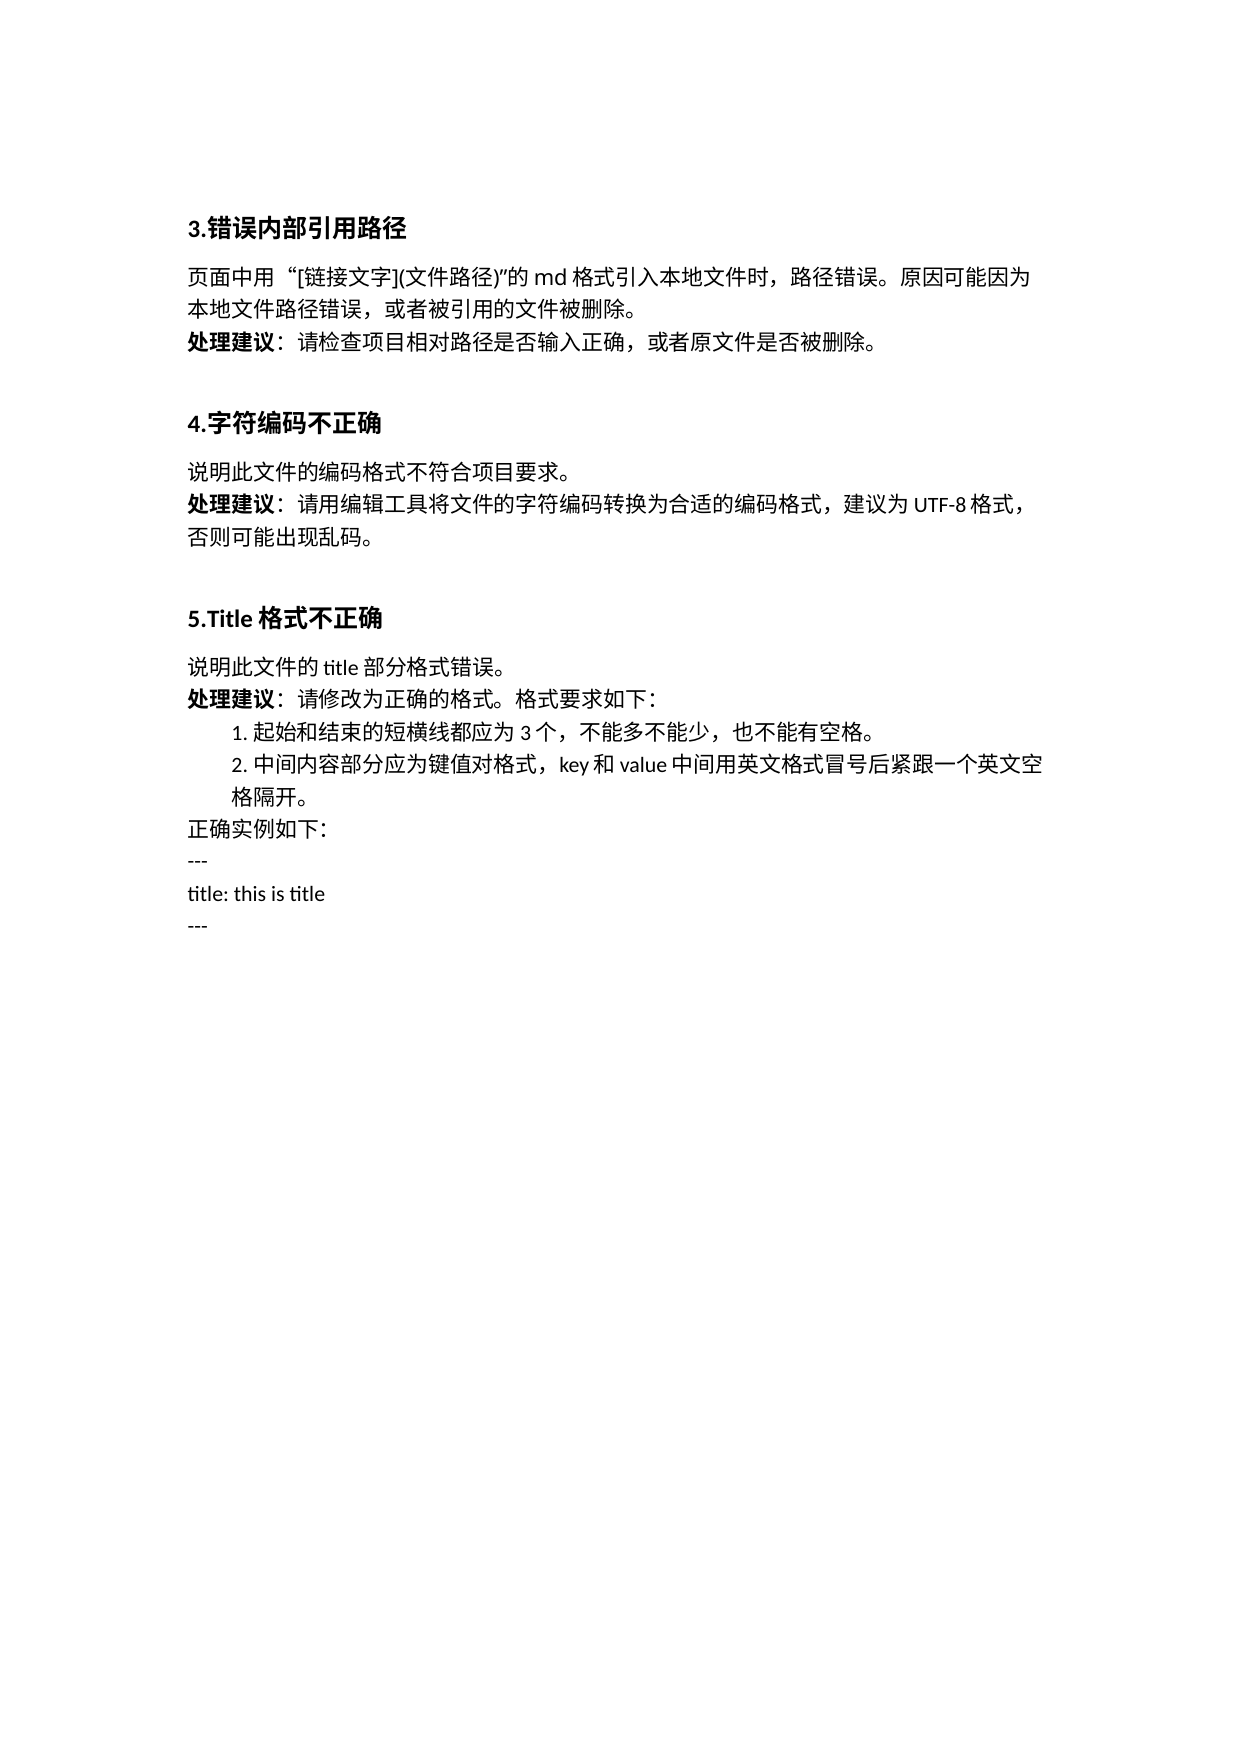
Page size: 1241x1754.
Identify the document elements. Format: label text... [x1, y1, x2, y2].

list 中间内容部分应为键值对格式，key和value中间用英文格式冒号后紧跟一个英文空格隔开。 [231, 747, 1053, 812]
list title: this is title [187, 877, 1053, 909]
list 处理建议：请修改为正确的格式。格式要求如下： [187, 682, 1053, 714]
list 正确实例如下： [187, 812, 1053, 844]
list --- [187, 844, 1053, 877]
list 说明此文件的编码格式不符合项目要求。 [187, 454, 1053, 487]
list 起始和结束的短横线都应为3个，不能多不能少，也不能有空格。 [231, 714, 1053, 747]
list 说明此文件的title部分格式错误。 [187, 649, 1053, 682]
list Title格式不正确 [187, 584, 1053, 649]
list 处理建议：请检查项目相对路径是否输入正确，或者原文件是否被删除。 [187, 324, 1053, 357]
list 页面中用“[链接文字](文件路径)”的md格式引入本地文件时，路径错误。原因可能因为本地文件路径错误，或者被引用的文件被删除。 [187, 259, 1053, 324]
list 处理建议：请用编辑工具将文件的字符编码转换为合适的编码格式，建议为UTF-8格式，否则可能出现乱码。 [187, 487, 1053, 552]
list 字符编码不正确 [187, 389, 1053, 454]
list 错误内部引用路径 [187, 194, 1053, 259]
list --- [187, 909, 1053, 942]
